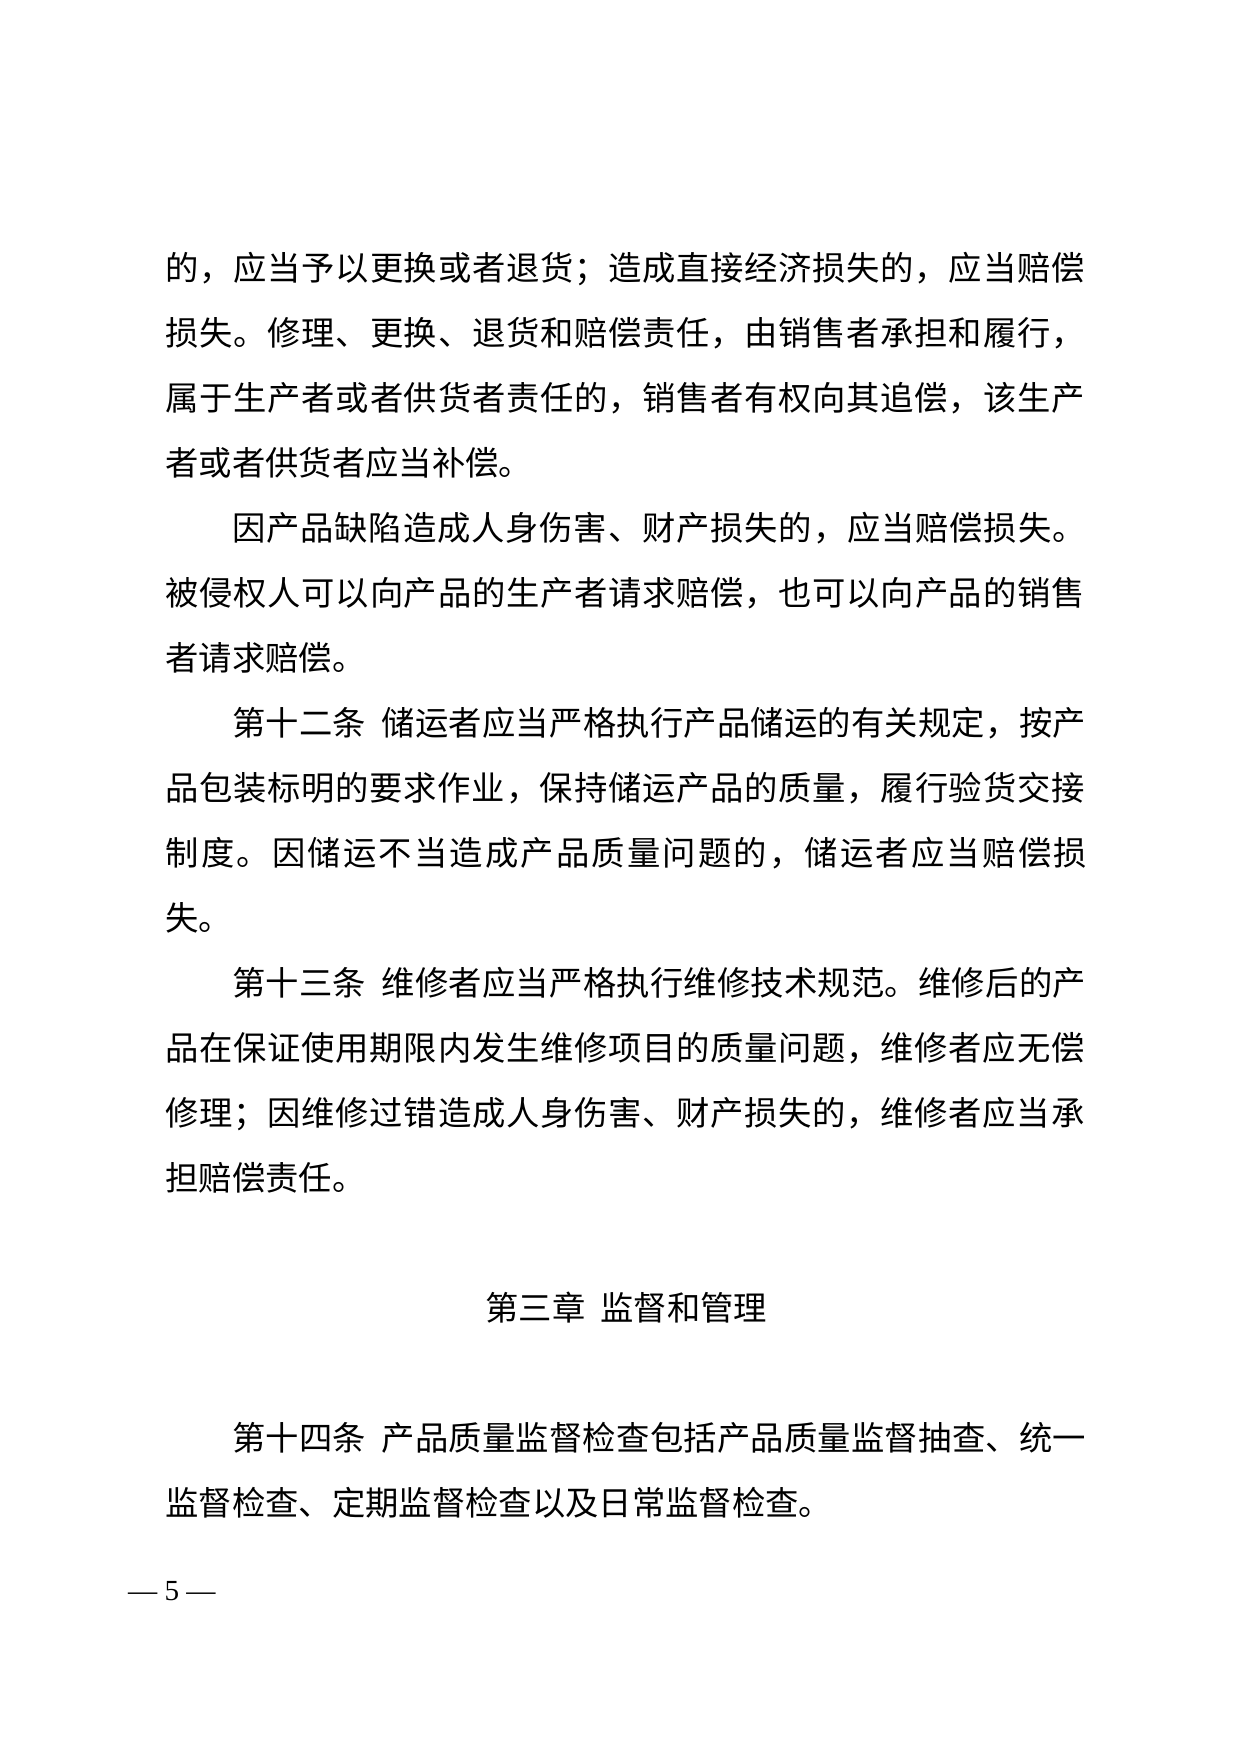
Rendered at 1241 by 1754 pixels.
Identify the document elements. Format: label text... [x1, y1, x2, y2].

text 第十四条 产品质量监督检查包括产品质量监督抽查、统一监督检查、定期监督检查以及日常监督检查。 [165, 1403, 1087, 1533]
text 因产品缺陷造成人身伤害、财产损失的，应当赔偿损失。被侵权人可以向产品的生产者请求赔偿，也可以向产品的销售者请求赔偿。 [165, 493, 1087, 688]
text 第十三条 维修者应当严格执行维修技术规范。维修后的产品在保证使用期限内发生维修项目的质量问题，维修者应无偿修理；因维修过错造成人身伤害、财产损失的，维修者应当承担赔偿责任。 [165, 948, 1087, 1208]
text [165, 233, 1087, 493]
text 第三章 监督和管理 [165, 1273, 1087, 1338]
text 第十二条 储运者应当严格执行产品储运的有关规定，按产品包装标明的要求作业，保持储运产品的质量，履行验货交接制度。因储运不当造成产品质量问题的，储运者应当赔偿损失。 [165, 688, 1087, 948]
